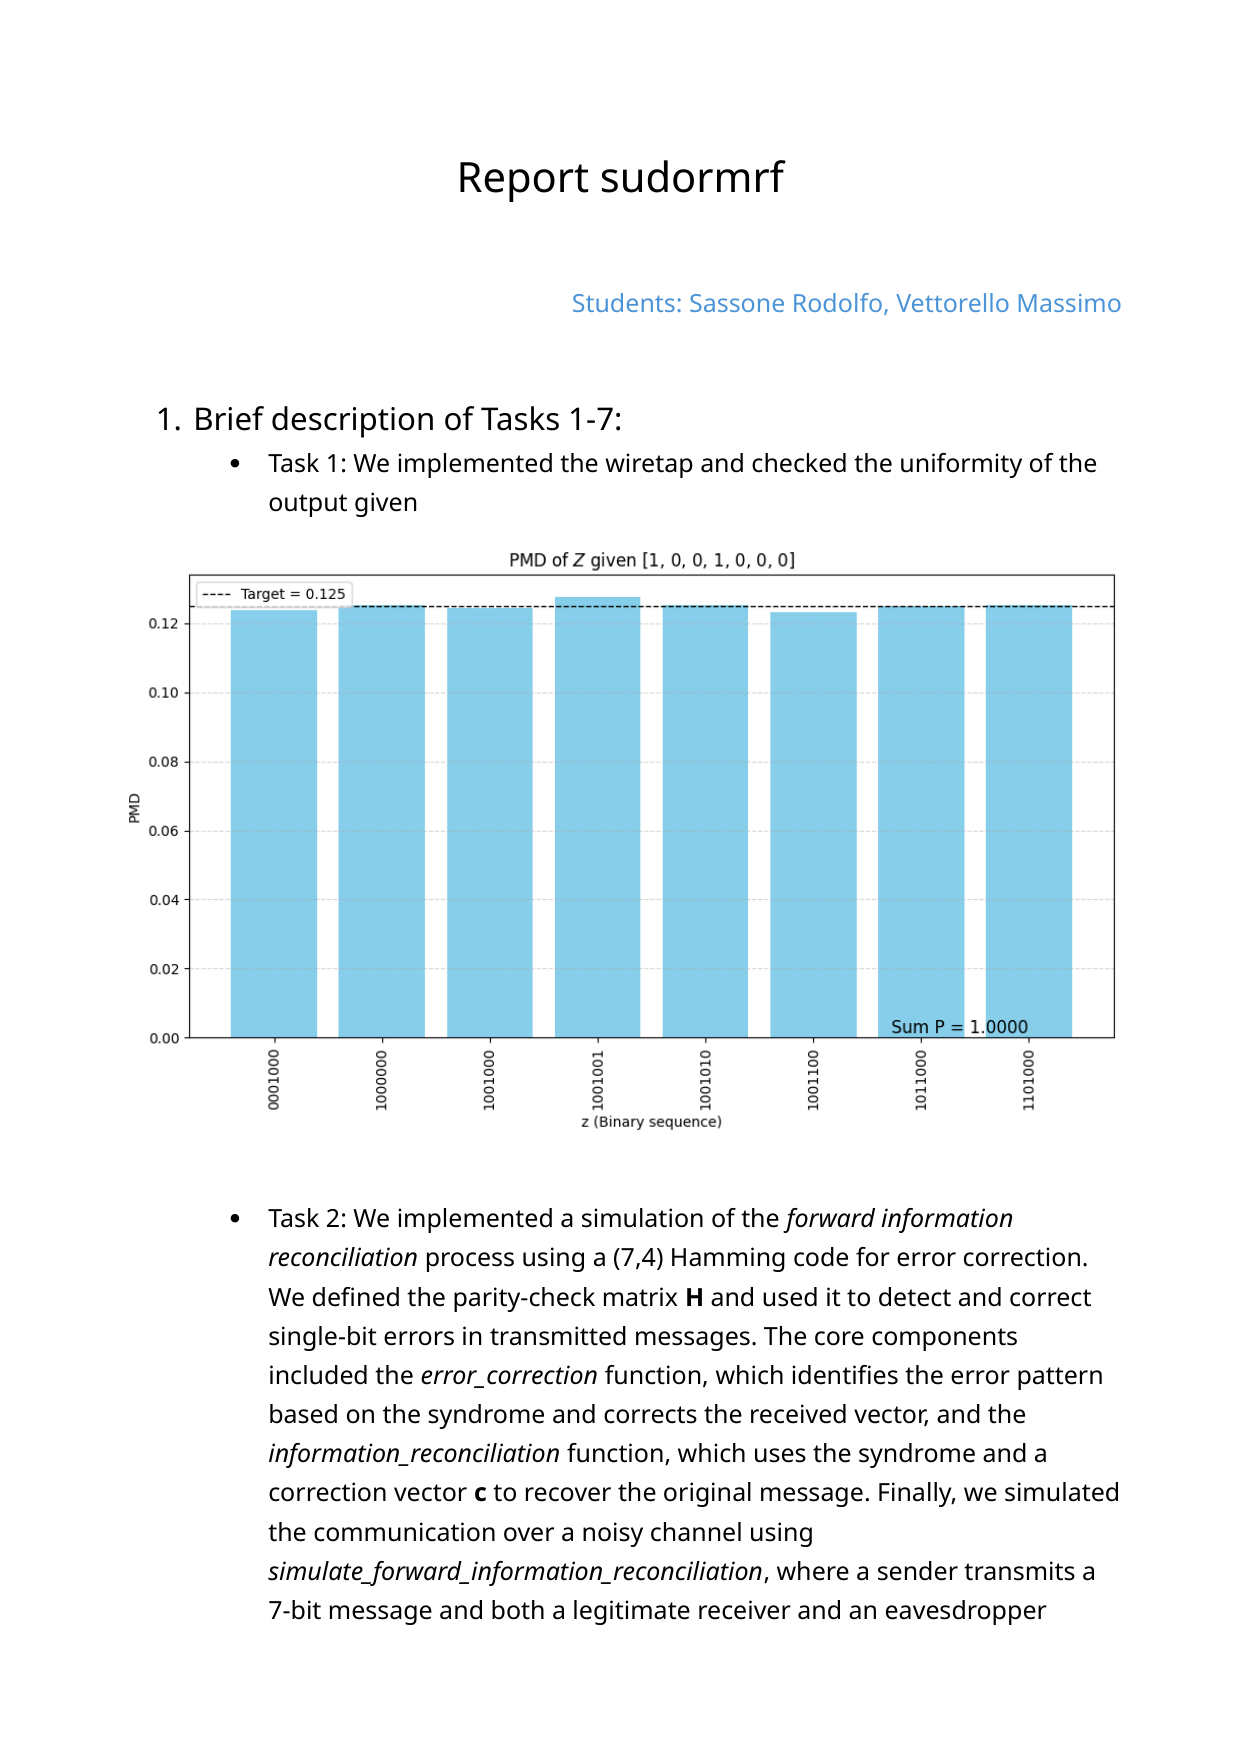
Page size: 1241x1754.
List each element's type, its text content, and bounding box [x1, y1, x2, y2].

list Task 1: We implemented the wiretap and checked the uniformity of the output given [231, 446, 1122, 519]
text Report sudormrf [118, 148, 1122, 204]
text Students: Sassone Rodolfo, Vettorello Massimo [118, 285, 1122, 319]
picture [118, 541, 1123, 1140]
list Brief description of Tasks 1-7: [156, 397, 1122, 439]
